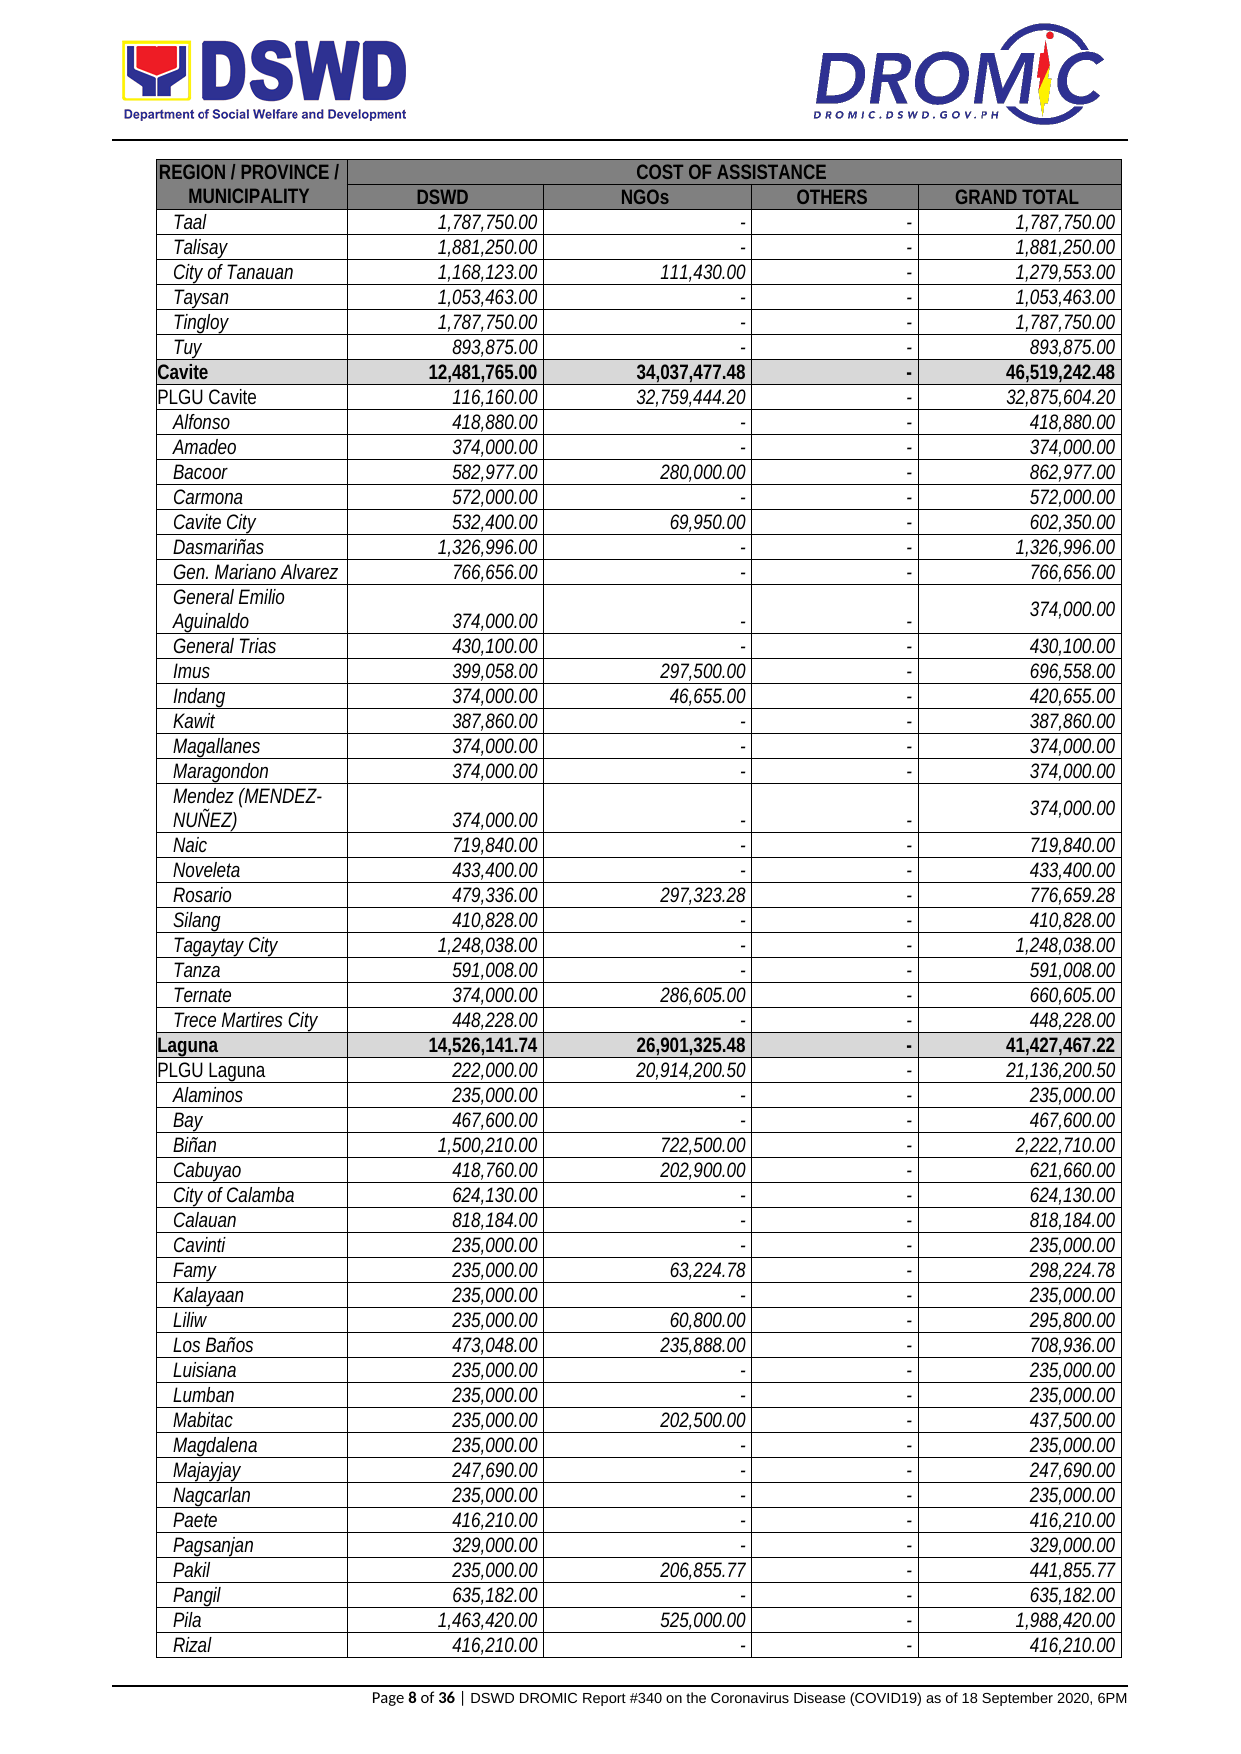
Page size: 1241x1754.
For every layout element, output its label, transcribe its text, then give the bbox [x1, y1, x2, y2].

table_cell [157, 260, 172, 284]
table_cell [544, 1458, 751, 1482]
table_cell [157, 684, 172, 708]
table_cell 1,787,750.00 [348, 210, 543, 234]
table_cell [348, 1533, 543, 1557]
table_cell [157, 210, 172, 234]
table_cell 280,000.00 [544, 460, 751, 484]
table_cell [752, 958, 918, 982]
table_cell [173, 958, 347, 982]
table_cell 46,519,242.48 [919, 360, 1121, 384]
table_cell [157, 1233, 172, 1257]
table_cell [157, 659, 172, 683]
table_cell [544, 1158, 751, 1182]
table_cell [157, 235, 172, 259]
table_cell [157, 410, 172, 434]
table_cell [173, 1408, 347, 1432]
table_cell 1,326,996.00 [348, 535, 543, 559]
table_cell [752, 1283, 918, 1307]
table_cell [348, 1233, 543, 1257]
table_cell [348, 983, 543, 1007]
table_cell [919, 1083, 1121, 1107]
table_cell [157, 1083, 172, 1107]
table_cell City of Tanauan [173, 260, 347, 284]
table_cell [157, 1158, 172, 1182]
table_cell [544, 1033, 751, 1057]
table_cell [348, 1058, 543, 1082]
table_cell 572,000.00 [919, 485, 1121, 509]
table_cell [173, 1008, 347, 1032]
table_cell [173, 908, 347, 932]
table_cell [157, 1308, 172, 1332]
table_cell Dasmariñas [173, 535, 347, 559]
table_cell Tuy [173, 335, 347, 359]
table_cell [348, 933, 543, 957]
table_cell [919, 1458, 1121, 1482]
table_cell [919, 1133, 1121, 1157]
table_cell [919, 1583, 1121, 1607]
table_cell - [544, 485, 751, 509]
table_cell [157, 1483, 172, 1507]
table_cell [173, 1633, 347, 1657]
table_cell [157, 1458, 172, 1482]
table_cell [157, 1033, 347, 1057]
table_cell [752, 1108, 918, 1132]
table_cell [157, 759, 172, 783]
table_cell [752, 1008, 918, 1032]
table_cell 1,787,750.00 [919, 210, 1121, 234]
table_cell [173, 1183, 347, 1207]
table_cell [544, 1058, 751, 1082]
table_cell 399,058.00 [348, 659, 543, 683]
table_cell - [752, 360, 918, 384]
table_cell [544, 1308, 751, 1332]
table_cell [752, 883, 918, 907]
table_cell PLGU Cavite [157, 385, 347, 409]
table_cell Tingloy [173, 310, 347, 334]
table_cell [157, 560, 172, 584]
table_cell 1,787,750.00 [919, 310, 1121, 334]
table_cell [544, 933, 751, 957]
table_cell [157, 435, 172, 459]
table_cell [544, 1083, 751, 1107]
table_cell Alfonso [173, 410, 347, 434]
table_cell - [544, 410, 751, 434]
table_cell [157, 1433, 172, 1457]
table_cell 1,279,553.00 [919, 260, 1121, 284]
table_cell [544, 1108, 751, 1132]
table_cell - [544, 285, 751, 309]
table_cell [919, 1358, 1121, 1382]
table_cell - [544, 335, 751, 359]
table_cell 374,000.00 [348, 585, 543, 633]
table_cell OTHERS [752, 185, 918, 209]
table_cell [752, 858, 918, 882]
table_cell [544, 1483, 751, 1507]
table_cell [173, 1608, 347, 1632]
table_cell Gen. Mariano Alvarez [173, 560, 347, 584]
table_cell - [752, 585, 918, 633]
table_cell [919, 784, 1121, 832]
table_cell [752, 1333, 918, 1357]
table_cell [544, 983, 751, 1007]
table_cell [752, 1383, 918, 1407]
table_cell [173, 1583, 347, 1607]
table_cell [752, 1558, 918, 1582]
table_cell - [544, 210, 751, 234]
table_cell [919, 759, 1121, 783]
table_cell 374,000.00 [348, 684, 543, 708]
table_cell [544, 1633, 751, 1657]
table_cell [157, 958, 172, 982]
table_cell - [544, 235, 751, 259]
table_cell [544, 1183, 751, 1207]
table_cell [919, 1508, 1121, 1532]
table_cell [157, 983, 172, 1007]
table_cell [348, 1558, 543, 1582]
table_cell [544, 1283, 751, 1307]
table_cell 1,053,463.00 [919, 285, 1121, 309]
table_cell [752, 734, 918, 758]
table_cell 696,558.00 [919, 659, 1121, 683]
table_cell 1,881,250.00 [919, 235, 1121, 259]
table_cell - [752, 410, 918, 434]
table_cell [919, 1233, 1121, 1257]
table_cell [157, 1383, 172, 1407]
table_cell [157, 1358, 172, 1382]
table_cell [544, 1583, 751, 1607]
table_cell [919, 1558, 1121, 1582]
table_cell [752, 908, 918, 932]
table_cell [157, 734, 172, 758]
table_cell [157, 634, 172, 658]
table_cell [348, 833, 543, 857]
table_cell - [544, 435, 751, 459]
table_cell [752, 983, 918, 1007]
table_cell 387,860.00 [919, 709, 1121, 733]
table_cell Magallanes [173, 734, 347, 758]
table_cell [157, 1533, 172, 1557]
table_cell - [752, 485, 918, 509]
table_cell 582,977.00 [348, 460, 543, 484]
table_cell - [544, 560, 751, 584]
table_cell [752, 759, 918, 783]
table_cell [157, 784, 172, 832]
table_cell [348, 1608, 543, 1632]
table_cell 418,880.00 [919, 410, 1121, 434]
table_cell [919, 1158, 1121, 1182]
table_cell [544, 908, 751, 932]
table_cell [157, 535, 172, 559]
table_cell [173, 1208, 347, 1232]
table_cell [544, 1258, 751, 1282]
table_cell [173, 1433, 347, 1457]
table_cell 34,037,477.48 [544, 360, 751, 384]
table_cell - [752, 210, 918, 234]
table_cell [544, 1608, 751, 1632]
table_cell - [752, 235, 918, 259]
table_cell 893,875.00 [919, 335, 1121, 359]
table_cell Cavite City [173, 510, 347, 534]
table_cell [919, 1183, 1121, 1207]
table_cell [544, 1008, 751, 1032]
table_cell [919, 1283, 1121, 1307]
table_cell [157, 285, 172, 309]
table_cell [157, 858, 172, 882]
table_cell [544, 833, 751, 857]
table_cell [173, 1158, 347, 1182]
table_cell 374,000.00 [919, 585, 1121, 633]
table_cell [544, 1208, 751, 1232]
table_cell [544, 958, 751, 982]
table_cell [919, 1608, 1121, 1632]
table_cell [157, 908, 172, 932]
table_cell 297,500.00 [544, 659, 751, 683]
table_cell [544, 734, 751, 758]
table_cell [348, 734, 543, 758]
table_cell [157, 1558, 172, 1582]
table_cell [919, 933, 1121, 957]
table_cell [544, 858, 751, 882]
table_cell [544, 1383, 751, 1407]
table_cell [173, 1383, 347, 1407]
table_cell Amadeo [173, 435, 347, 459]
table_cell 430,100.00 [348, 634, 543, 658]
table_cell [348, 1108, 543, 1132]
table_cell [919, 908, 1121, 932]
table_cell 430,100.00 [919, 634, 1121, 658]
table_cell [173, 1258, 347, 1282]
table_cell 46,655.00 [544, 684, 751, 708]
table_cell 387,860.00 [348, 709, 543, 733]
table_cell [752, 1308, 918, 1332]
table_cell - [752, 634, 918, 658]
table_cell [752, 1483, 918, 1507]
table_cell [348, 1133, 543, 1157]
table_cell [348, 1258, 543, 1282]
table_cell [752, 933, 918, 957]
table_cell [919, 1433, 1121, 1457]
picture [781, 23, 1133, 125]
table_cell 32,875,604.20 [919, 385, 1121, 409]
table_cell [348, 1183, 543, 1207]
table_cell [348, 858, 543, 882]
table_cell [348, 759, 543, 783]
table_cell 1,326,996.00 [919, 535, 1121, 559]
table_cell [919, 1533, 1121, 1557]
table_cell [157, 485, 172, 509]
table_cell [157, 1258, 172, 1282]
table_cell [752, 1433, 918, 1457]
table_cell - [544, 310, 751, 334]
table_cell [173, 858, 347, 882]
table_cell - [752, 510, 918, 534]
table_cell [157, 585, 172, 633]
table_header COST OF ASSISTANCE [348, 160, 1121, 184]
table_cell General Emilio Aguinaldo [173, 585, 347, 633]
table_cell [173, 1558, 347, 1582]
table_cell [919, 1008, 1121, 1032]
table_cell 32,759,444.20 [544, 385, 751, 409]
table_cell - [752, 659, 918, 683]
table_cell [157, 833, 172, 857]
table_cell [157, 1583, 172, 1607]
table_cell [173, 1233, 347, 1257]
table_header REGION / PROVINCE / MUNICIPALITY [157, 160, 347, 209]
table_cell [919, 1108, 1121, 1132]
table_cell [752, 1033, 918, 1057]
table_cell 1,053,463.00 [348, 285, 543, 309]
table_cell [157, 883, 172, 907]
table_cell - [752, 335, 918, 359]
table_cell 374,000.00 [919, 435, 1121, 459]
picture [112, 37, 416, 125]
table_cell Imus [173, 659, 347, 683]
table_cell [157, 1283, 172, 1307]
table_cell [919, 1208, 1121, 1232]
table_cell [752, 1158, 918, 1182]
table_cell 111,430.00 [544, 260, 751, 284]
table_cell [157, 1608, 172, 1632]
table_cell - [752, 460, 918, 484]
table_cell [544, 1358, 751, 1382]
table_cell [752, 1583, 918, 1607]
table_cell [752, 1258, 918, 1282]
table_cell [157, 510, 172, 534]
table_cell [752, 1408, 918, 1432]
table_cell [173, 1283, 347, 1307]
table_cell GRAND TOTAL [919, 185, 1121, 209]
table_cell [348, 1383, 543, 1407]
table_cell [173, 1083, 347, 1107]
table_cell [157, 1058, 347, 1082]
table_cell 862,977.00 [919, 460, 1121, 484]
table_cell 69,950.00 [544, 510, 751, 534]
table_cell 1,168,123.00 [348, 260, 543, 284]
table_cell [157, 709, 172, 733]
table_cell 766,656.00 [348, 560, 543, 584]
table_cell Talisay [173, 235, 347, 259]
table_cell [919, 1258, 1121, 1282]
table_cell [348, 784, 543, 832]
table_cell Taysan [173, 285, 347, 309]
table_cell - [752, 260, 918, 284]
table_cell 532,400.00 [348, 510, 543, 534]
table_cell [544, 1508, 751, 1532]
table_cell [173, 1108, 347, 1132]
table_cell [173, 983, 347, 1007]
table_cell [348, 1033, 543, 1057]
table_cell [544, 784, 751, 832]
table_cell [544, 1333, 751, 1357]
table_cell NGOs [544, 185, 751, 209]
table_cell Kawit [173, 709, 347, 733]
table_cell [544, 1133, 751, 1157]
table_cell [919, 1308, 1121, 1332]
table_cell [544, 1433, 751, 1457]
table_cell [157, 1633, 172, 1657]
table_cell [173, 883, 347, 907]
table_cell 766,656.00 [919, 560, 1121, 584]
table_cell - [544, 709, 751, 733]
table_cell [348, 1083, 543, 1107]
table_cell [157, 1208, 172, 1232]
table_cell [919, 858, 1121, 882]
table_cell 418,880.00 [348, 410, 543, 434]
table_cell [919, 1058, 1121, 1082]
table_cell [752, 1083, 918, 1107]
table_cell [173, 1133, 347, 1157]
table_cell 374,000.00 [348, 435, 543, 459]
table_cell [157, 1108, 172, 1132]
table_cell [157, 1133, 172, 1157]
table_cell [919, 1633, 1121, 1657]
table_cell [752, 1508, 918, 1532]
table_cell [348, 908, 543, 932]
table_cell [157, 310, 172, 334]
table_cell 1,787,750.00 [348, 310, 543, 334]
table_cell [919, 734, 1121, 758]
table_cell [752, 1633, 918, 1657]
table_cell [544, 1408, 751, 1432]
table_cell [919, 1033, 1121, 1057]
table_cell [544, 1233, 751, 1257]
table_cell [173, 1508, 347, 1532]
table_cell 12,481,765.00 [348, 360, 543, 384]
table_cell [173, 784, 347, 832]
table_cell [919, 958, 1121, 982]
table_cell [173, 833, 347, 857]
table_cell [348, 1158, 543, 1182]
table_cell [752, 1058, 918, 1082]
table_cell - [752, 285, 918, 309]
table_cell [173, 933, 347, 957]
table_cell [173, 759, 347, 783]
table_cell - [752, 560, 918, 584]
table_cell Cavite [157, 360, 347, 384]
table_cell - [752, 385, 918, 409]
table_cell Bacoor [173, 460, 347, 484]
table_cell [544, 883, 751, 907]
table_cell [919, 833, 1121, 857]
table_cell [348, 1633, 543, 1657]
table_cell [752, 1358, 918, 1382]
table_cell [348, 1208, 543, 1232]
table_cell Indang [173, 684, 347, 708]
table_cell 116,160.00 [348, 385, 543, 409]
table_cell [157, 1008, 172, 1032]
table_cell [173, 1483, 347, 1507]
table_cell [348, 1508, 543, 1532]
table_cell 572,000.00 [348, 485, 543, 509]
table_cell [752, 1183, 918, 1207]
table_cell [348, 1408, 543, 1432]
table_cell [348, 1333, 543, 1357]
table_cell - [752, 310, 918, 334]
table_cell - [544, 535, 751, 559]
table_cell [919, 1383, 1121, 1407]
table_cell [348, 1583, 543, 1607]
table_cell - [752, 435, 918, 459]
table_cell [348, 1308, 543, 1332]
table_cell - [752, 684, 918, 708]
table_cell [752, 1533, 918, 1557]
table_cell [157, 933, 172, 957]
table_cell [157, 460, 172, 484]
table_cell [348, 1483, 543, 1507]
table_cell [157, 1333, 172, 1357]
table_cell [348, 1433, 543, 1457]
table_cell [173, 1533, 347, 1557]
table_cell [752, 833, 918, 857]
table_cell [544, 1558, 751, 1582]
table_cell 1,881,250.00 [348, 235, 543, 259]
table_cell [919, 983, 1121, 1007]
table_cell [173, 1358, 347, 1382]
table_cell Carmona [173, 485, 347, 509]
table_cell - [752, 709, 918, 733]
table_cell General Trias [173, 634, 347, 658]
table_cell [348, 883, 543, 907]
table_cell - [544, 585, 751, 633]
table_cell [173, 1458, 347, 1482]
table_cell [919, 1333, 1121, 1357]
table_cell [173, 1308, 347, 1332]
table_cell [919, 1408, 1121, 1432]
table_cell 602,350.00 [919, 510, 1121, 534]
table_cell - [752, 535, 918, 559]
table_cell [157, 335, 172, 359]
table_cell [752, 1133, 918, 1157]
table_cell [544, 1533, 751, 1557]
table_cell 420,655.00 [919, 684, 1121, 708]
table_cell DSWD [348, 185, 543, 209]
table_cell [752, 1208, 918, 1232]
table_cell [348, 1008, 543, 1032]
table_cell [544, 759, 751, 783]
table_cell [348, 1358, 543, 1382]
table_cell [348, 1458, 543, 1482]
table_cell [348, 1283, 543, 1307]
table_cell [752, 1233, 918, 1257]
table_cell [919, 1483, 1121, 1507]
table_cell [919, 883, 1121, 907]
table_cell 893,875.00 [348, 335, 543, 359]
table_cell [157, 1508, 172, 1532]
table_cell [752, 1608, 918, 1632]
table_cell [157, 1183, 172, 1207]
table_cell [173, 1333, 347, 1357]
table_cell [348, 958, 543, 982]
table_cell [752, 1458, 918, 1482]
table_cell - [544, 634, 751, 658]
table_cell Taal [173, 210, 347, 234]
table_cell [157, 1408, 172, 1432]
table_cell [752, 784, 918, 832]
